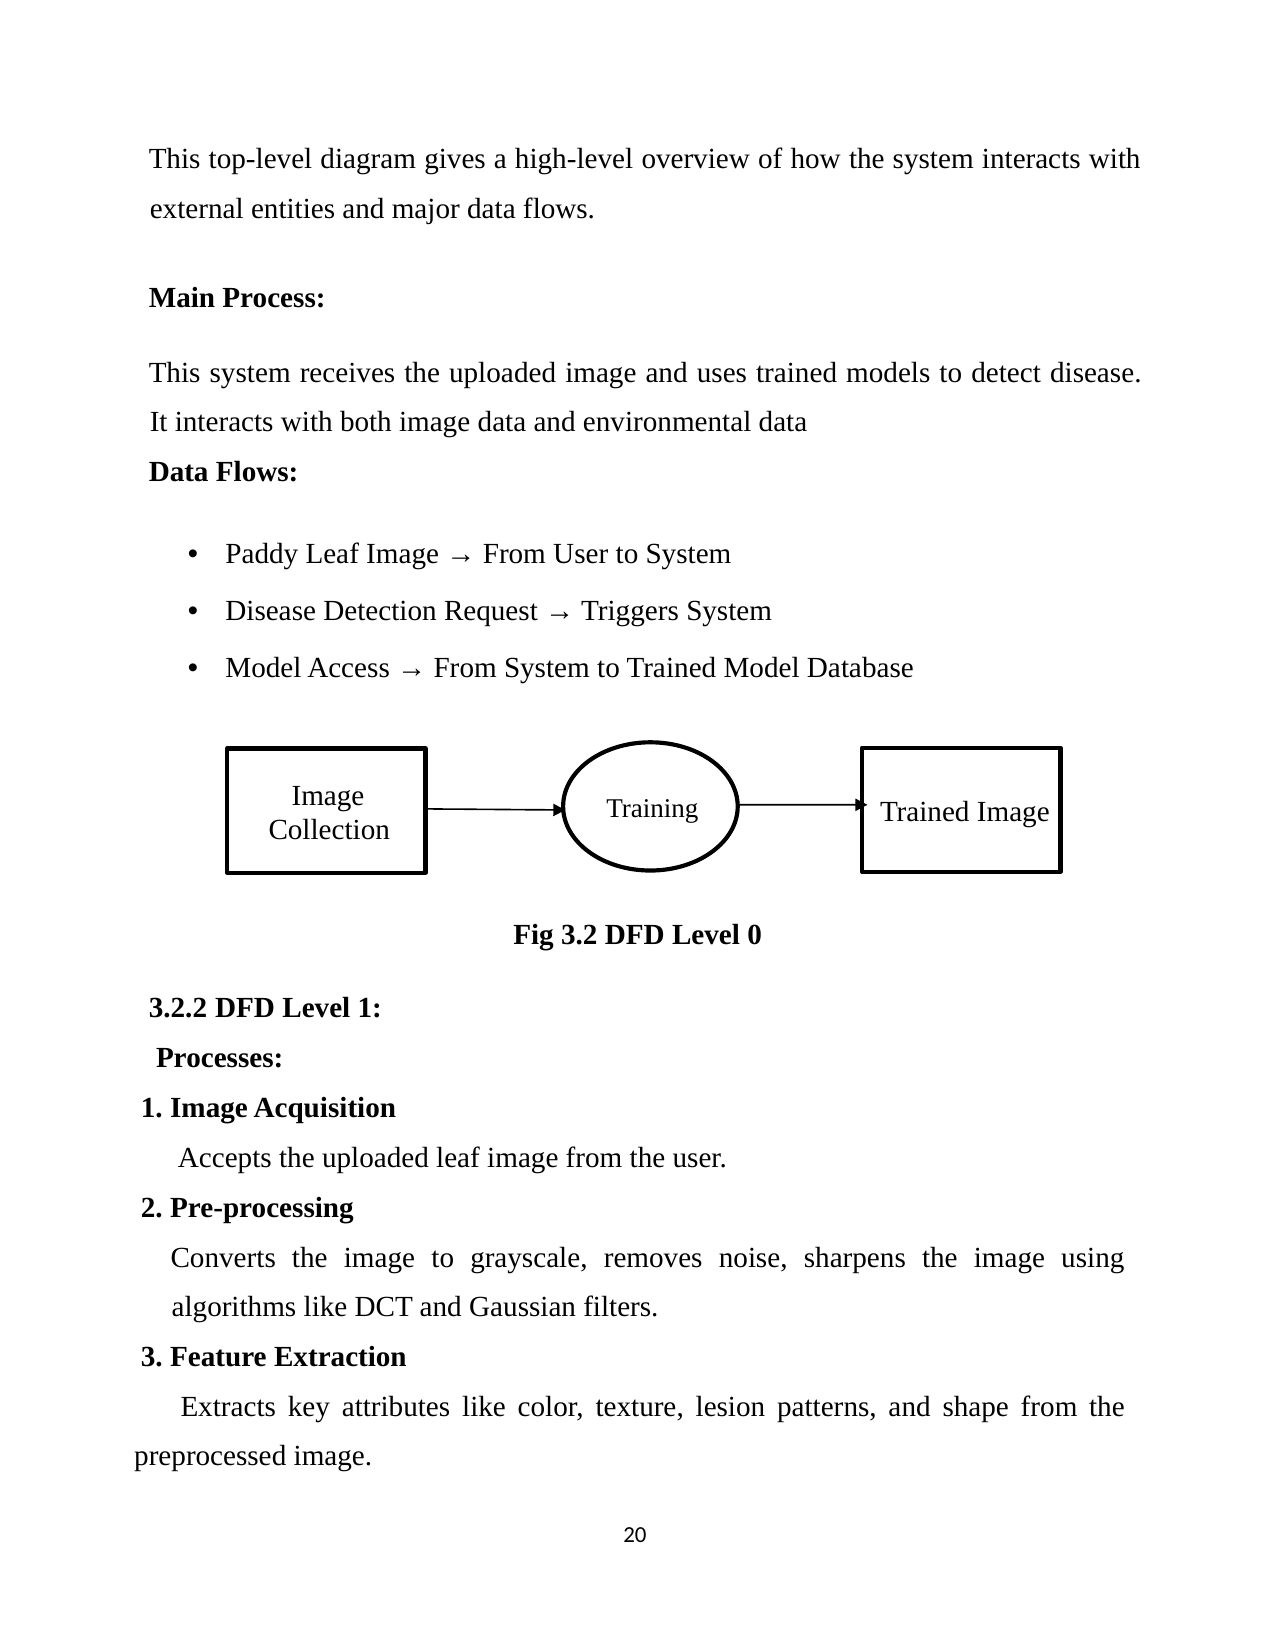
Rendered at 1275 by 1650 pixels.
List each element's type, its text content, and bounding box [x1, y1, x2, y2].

text Main Process: [148, 280, 1142, 314]
list Disease Detection Request → Triggers System [188, 593, 1126, 627]
text This top-level diagram gives a high-level overview of how the system interacts with external entities and major data flows. [148, 142, 1142, 224]
text Converts the image to grayscale, removes noise, sharpens the image using algorithms like DCT and Gaussian filters. [170, 1240, 1126, 1323]
list Model Access → From System to Trained Model Database [188, 650, 1126, 684]
list Image Acquisition [141, 1090, 1142, 1123]
text 3.2.2 DFD Level 1: [148, 990, 1142, 1024]
list Feature Extraction [141, 1339, 1142, 1372]
text Accepts the uploaded leaf image from the user. [148, 1140, 1126, 1173]
text Extracts key attributes like color, texture, lesion patterns, and shape from the preprocessed image. [133, 1389, 1126, 1471]
text This system receives the uploaded image and uses trained models to detect disease. It interacts with both image data and environmental data [148, 355, 1142, 437]
list Pre-processing [141, 1190, 1142, 1223]
list Paddy Leaf Image → From User to System [188, 536, 1126, 570]
text Data Flows: [148, 454, 1142, 487]
text Processes: [148, 1040, 1142, 1073]
subtitle Fig 3.2 DFD Level 0 [207, 917, 1068, 951]
